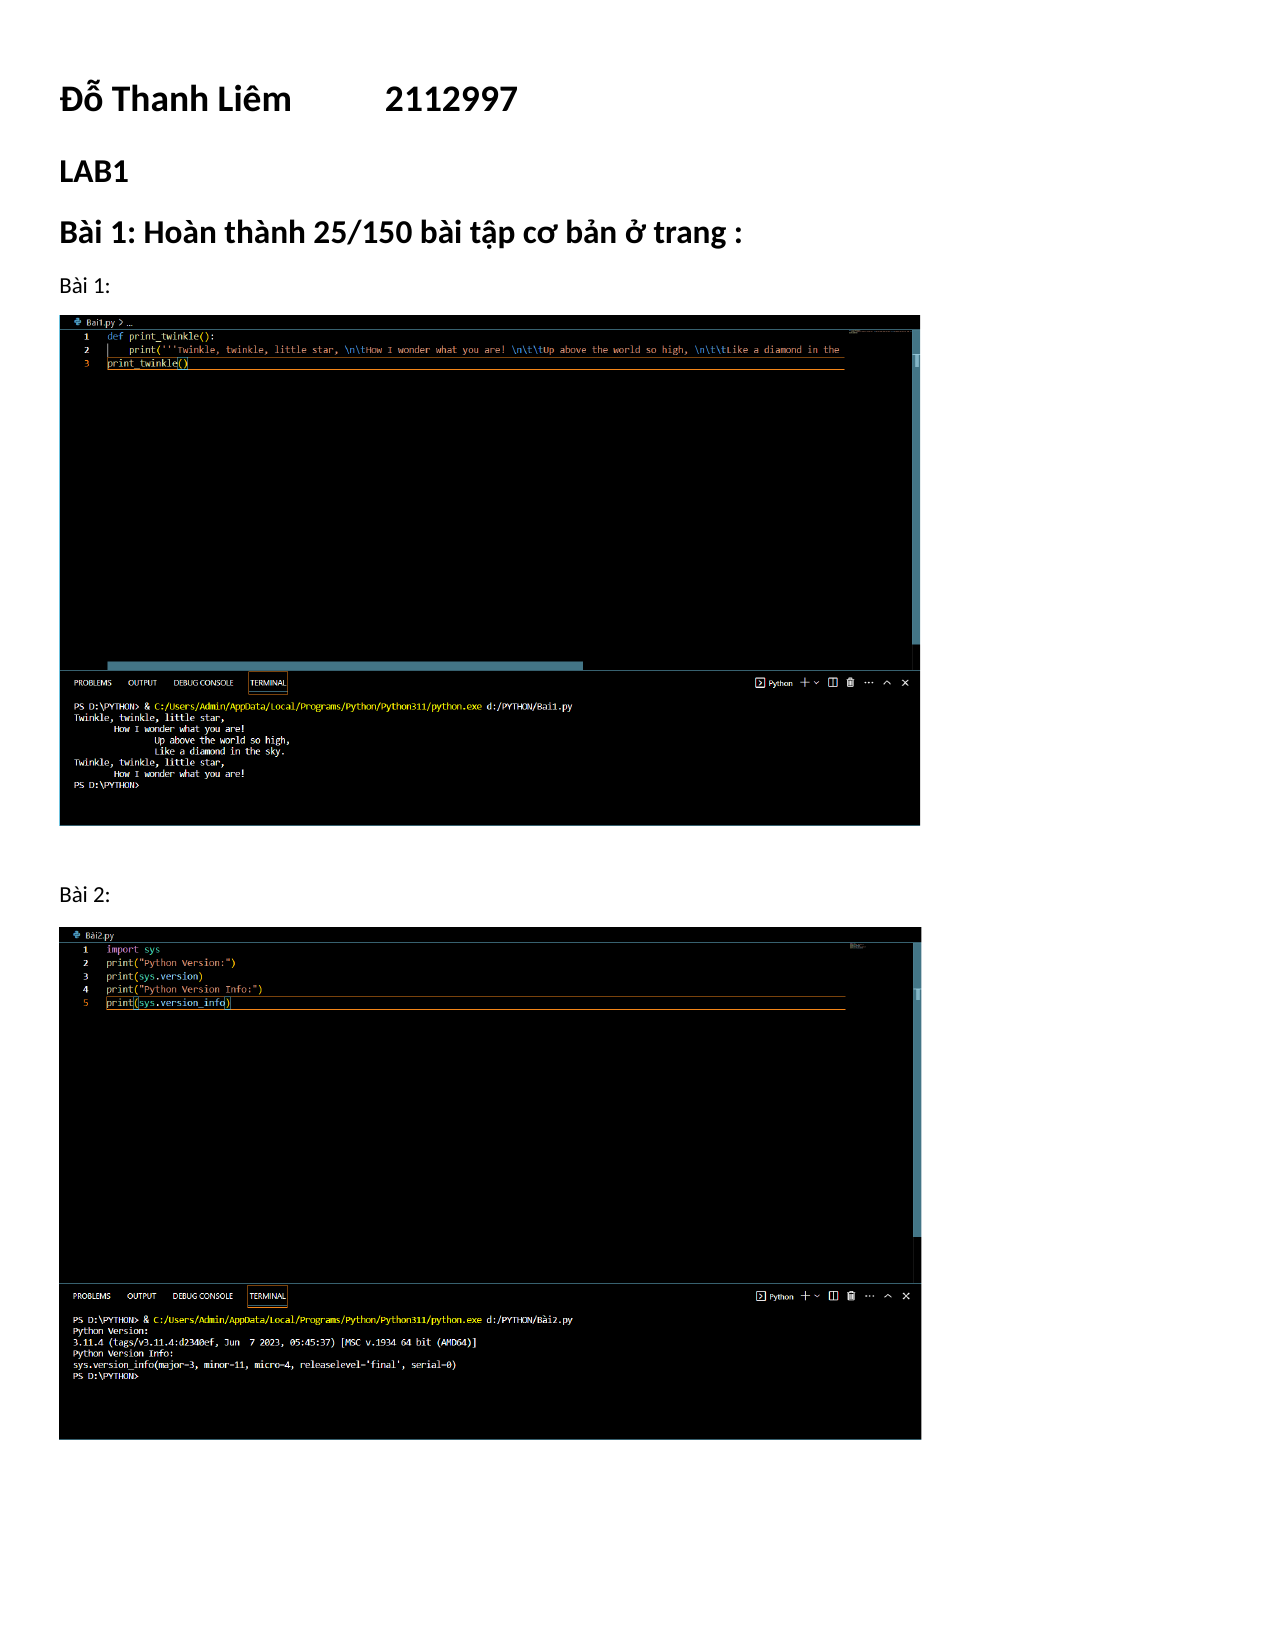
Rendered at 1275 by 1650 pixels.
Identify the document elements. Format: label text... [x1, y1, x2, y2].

text Bài 2: [59, 881, 1216, 909]
picture [59, 315, 921, 826]
text Bài 1: Hoàn thành 25/150 bài tập cơ bản ở trang : [59, 211, 1216, 251]
text Bài 1: [59, 271, 1216, 299]
text LAB1 [59, 150, 1216, 191]
picture [59, 927, 922, 1440]
